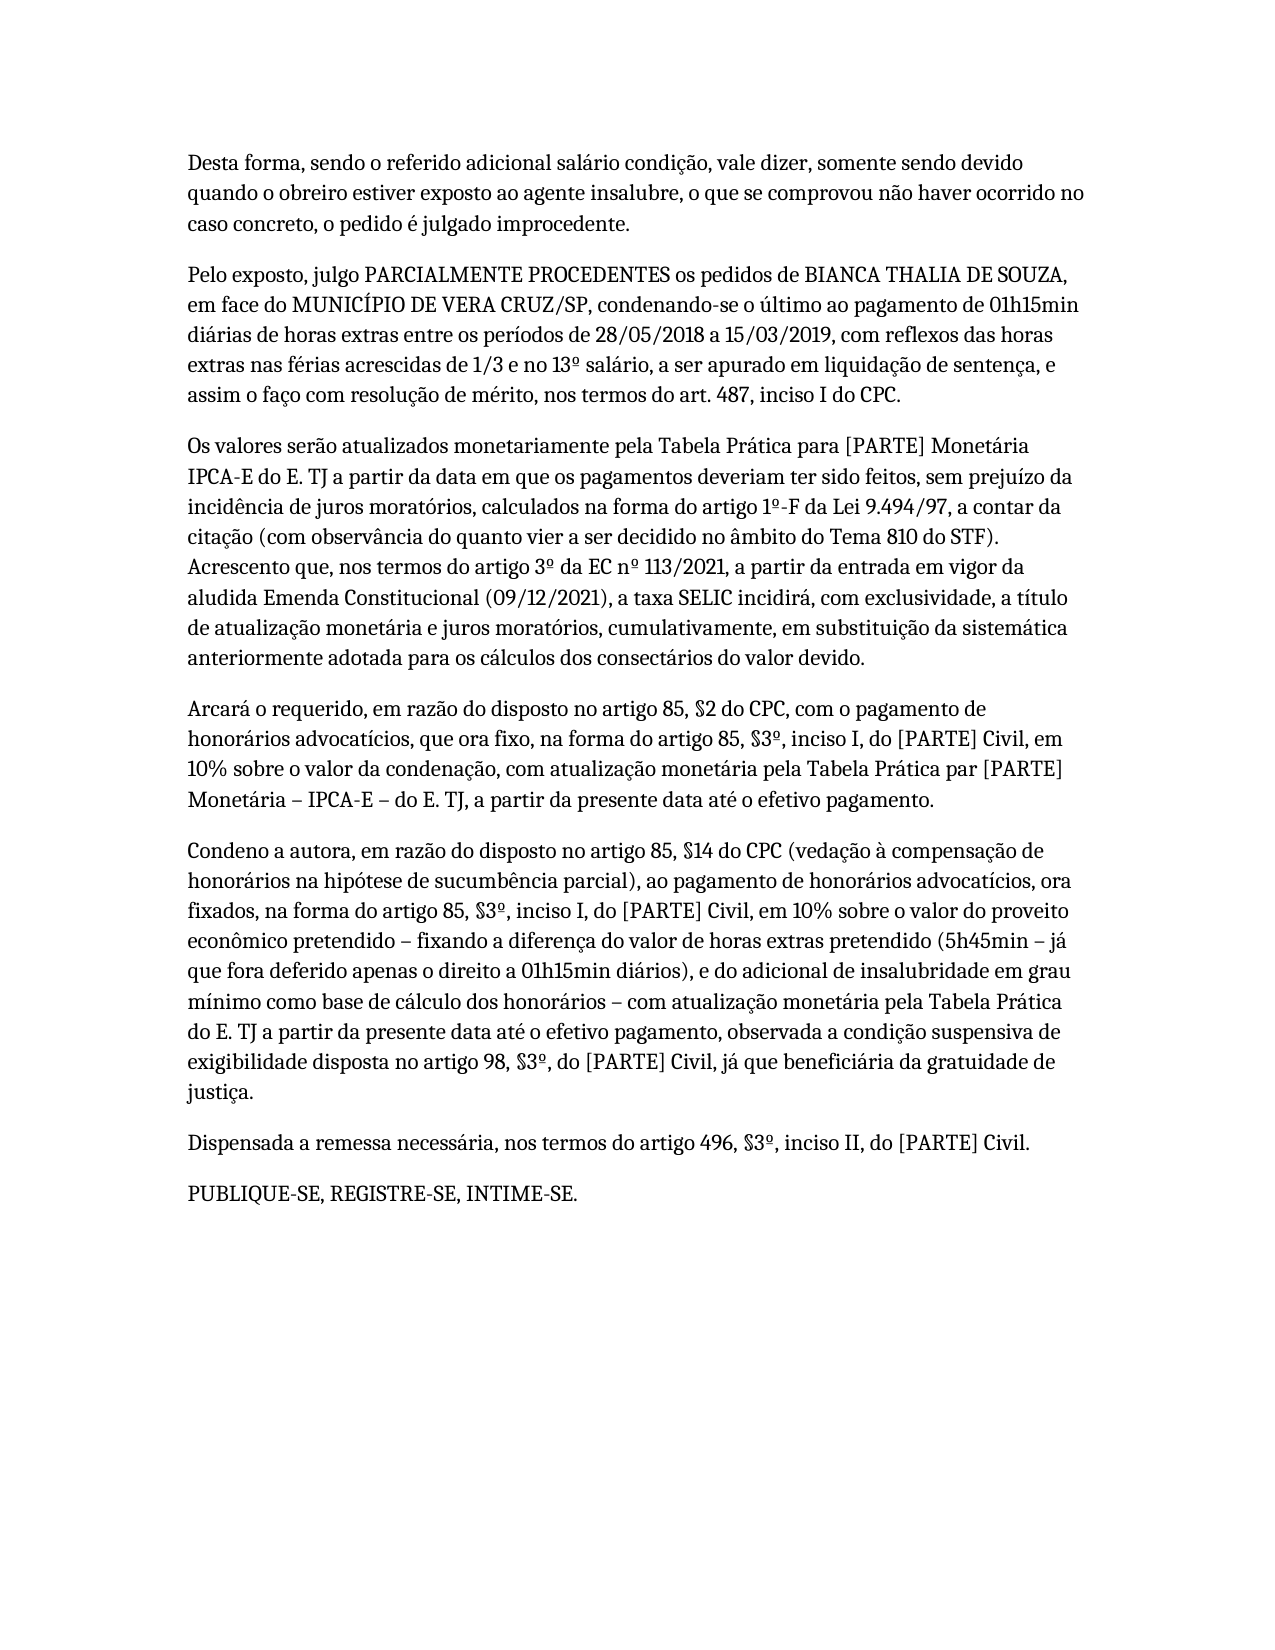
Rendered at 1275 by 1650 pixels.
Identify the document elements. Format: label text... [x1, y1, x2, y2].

text Arcará o requerido, em razão do disposto no artigo 85, §2 do CPC, com o pagamento de honorários advocatícios, que ora fixo, na forma do artigo 85, §3º, inciso I, do [PARTE] Civil, em 10% sobre o valor da condenação, com atualização monetária pela Tabela Prática par [PARTE] Monetária – IPCA-E – do E. TJ, a partir da presente data até o efetivo pagamento. [187, 696, 1087, 813]
text Condeno a autora, em razão do disposto no artigo 85, §14 do CPC (vedação à compensação de honorários na hipótese de sucumbência parcial), ao pagamento de honorários advocatícios, ora fixados, na forma do artigo 85, §3º, inciso I, do [PARTE] Civil, em 10% sobre o valor do proveito econômico pretendido – fixando a diferença do valor de horas extras pretendido (5h45min – já que fora deferido apenas o direito a 01h15min diários), e do adicional de insalubridade em grau mínimo como base de cálculo dos honorários – com atualização monetária pela Tabela Prática do E. TJ a partir da presente data até o efetivo pagamento, observada a condição suspensiva de exigibilidade disposta no artigo 98, §3º, do [PARTE] Civil, já que beneficiária da gratuidade de justiça. [187, 837, 1087, 1106]
text Pelo exposto, julgo PARCIALMENTE PROCEDENTES os pedidos de BIANCA THALIA DE SOUZA, em face do MUNICÍPIO DE VERA CRUZ/SP, condenando-se o último ao pagamento de 01h15min diárias de horas extras entre os períodos de 28/05/2018 a 15/03/2019, com reflexos das horas extras nas férias acrescidas de 1/3 e no 13º salário, a ser apurado em liquidação de sentença, e assim o faço com resolução de mérito, nos termos do art. 487, inciso I do CPC. [187, 261, 1087, 409]
text Desta forma, sendo o referido adicional salário condição, vale dizer, somente sendo devido quando o obreiro estiver exposto ao agente insalubre, o que se comprovou não haver ocorrido no caso concreto, o pedido é julgado improcedente. [187, 150, 1087, 237]
text Dispensada a remessa necessária, nos termos do artigo 496, §3º, inciso II, do [PARTE] Civil. [187, 1130, 1087, 1157]
text PUBLIQUE-SE, REGISTRE-SE, INTIME-SE. [187, 1181, 1087, 1208]
text Os valores serão atualizados monetariamente pela Tabela Prática para [PARTE] Monetária IPCA-E do E. TJ a partir da data em que os pagamentos deveriam ter sido feitos, sem prejuízo da incidência de juros moratórios, calculados na forma do artigo 1º-F da Lei 9.494/97, a contar da citação (com observância do quanto vier a ser decidido no âmbito do Tema 810 do STF). Acrescento que, nos termos do artigo 3º da EC nº 113/2021, a partir da entrada em vigor da aludida Emenda Constitucional (09/12/2021), a taxa SELIC incidirá, com exclusividade, a título de atualização monetária e juros moratórios, cumulativamente, em substituição da sistemática anteriormente adotada para os cálculos dos consectários do valor devido. [187, 433, 1087, 671]
